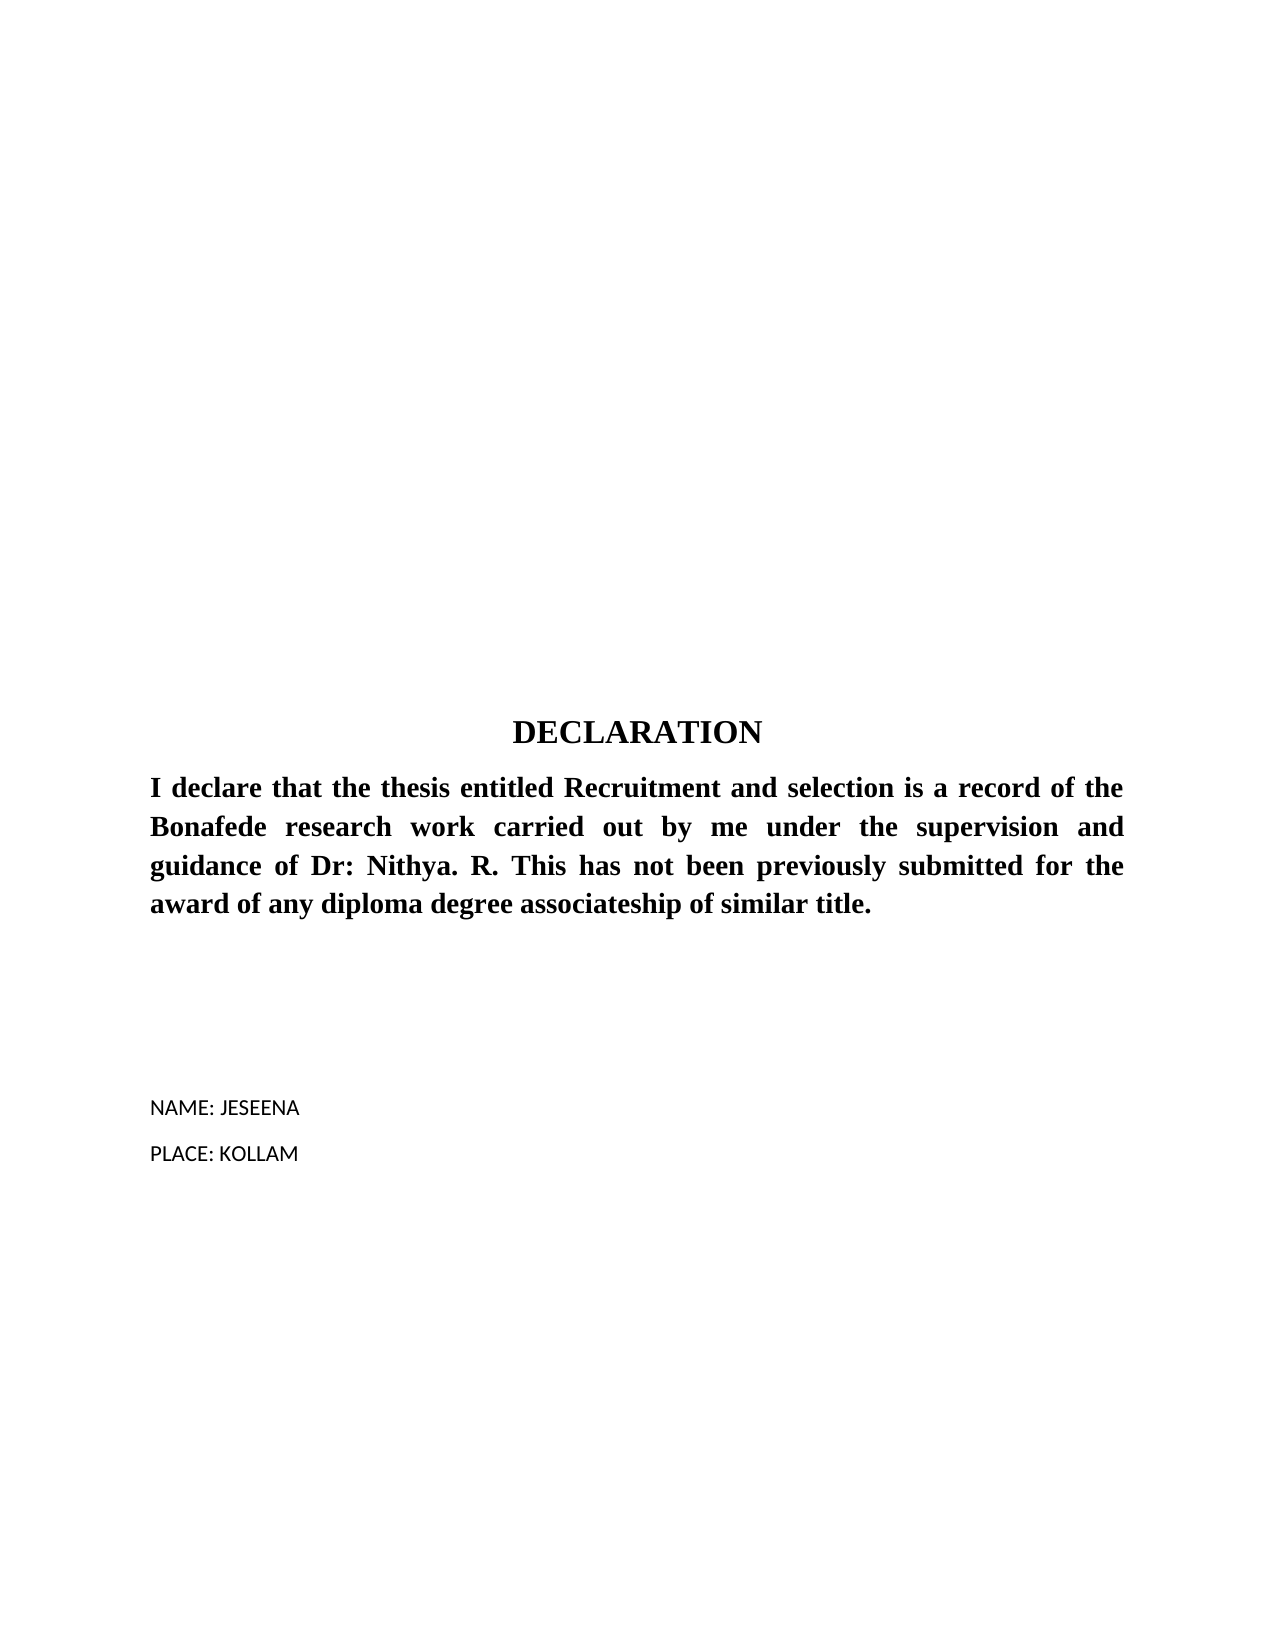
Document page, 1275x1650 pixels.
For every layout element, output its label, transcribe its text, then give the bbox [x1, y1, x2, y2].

text DECLARATION [150, 712, 1125, 751]
text I declare that the thesis entitled Recruitment and selection is a record of the Bonafede research work carried out by me under the supervision and guidance of Dr: Nithya. R. This has not been previously submitted for the award of any diploma degree associateship of similar title. [150, 771, 1125, 920]
text PLACE: KOLLAM [150, 1139, 1125, 1168]
text NAME: JESEENA [150, 1093, 1125, 1121]
